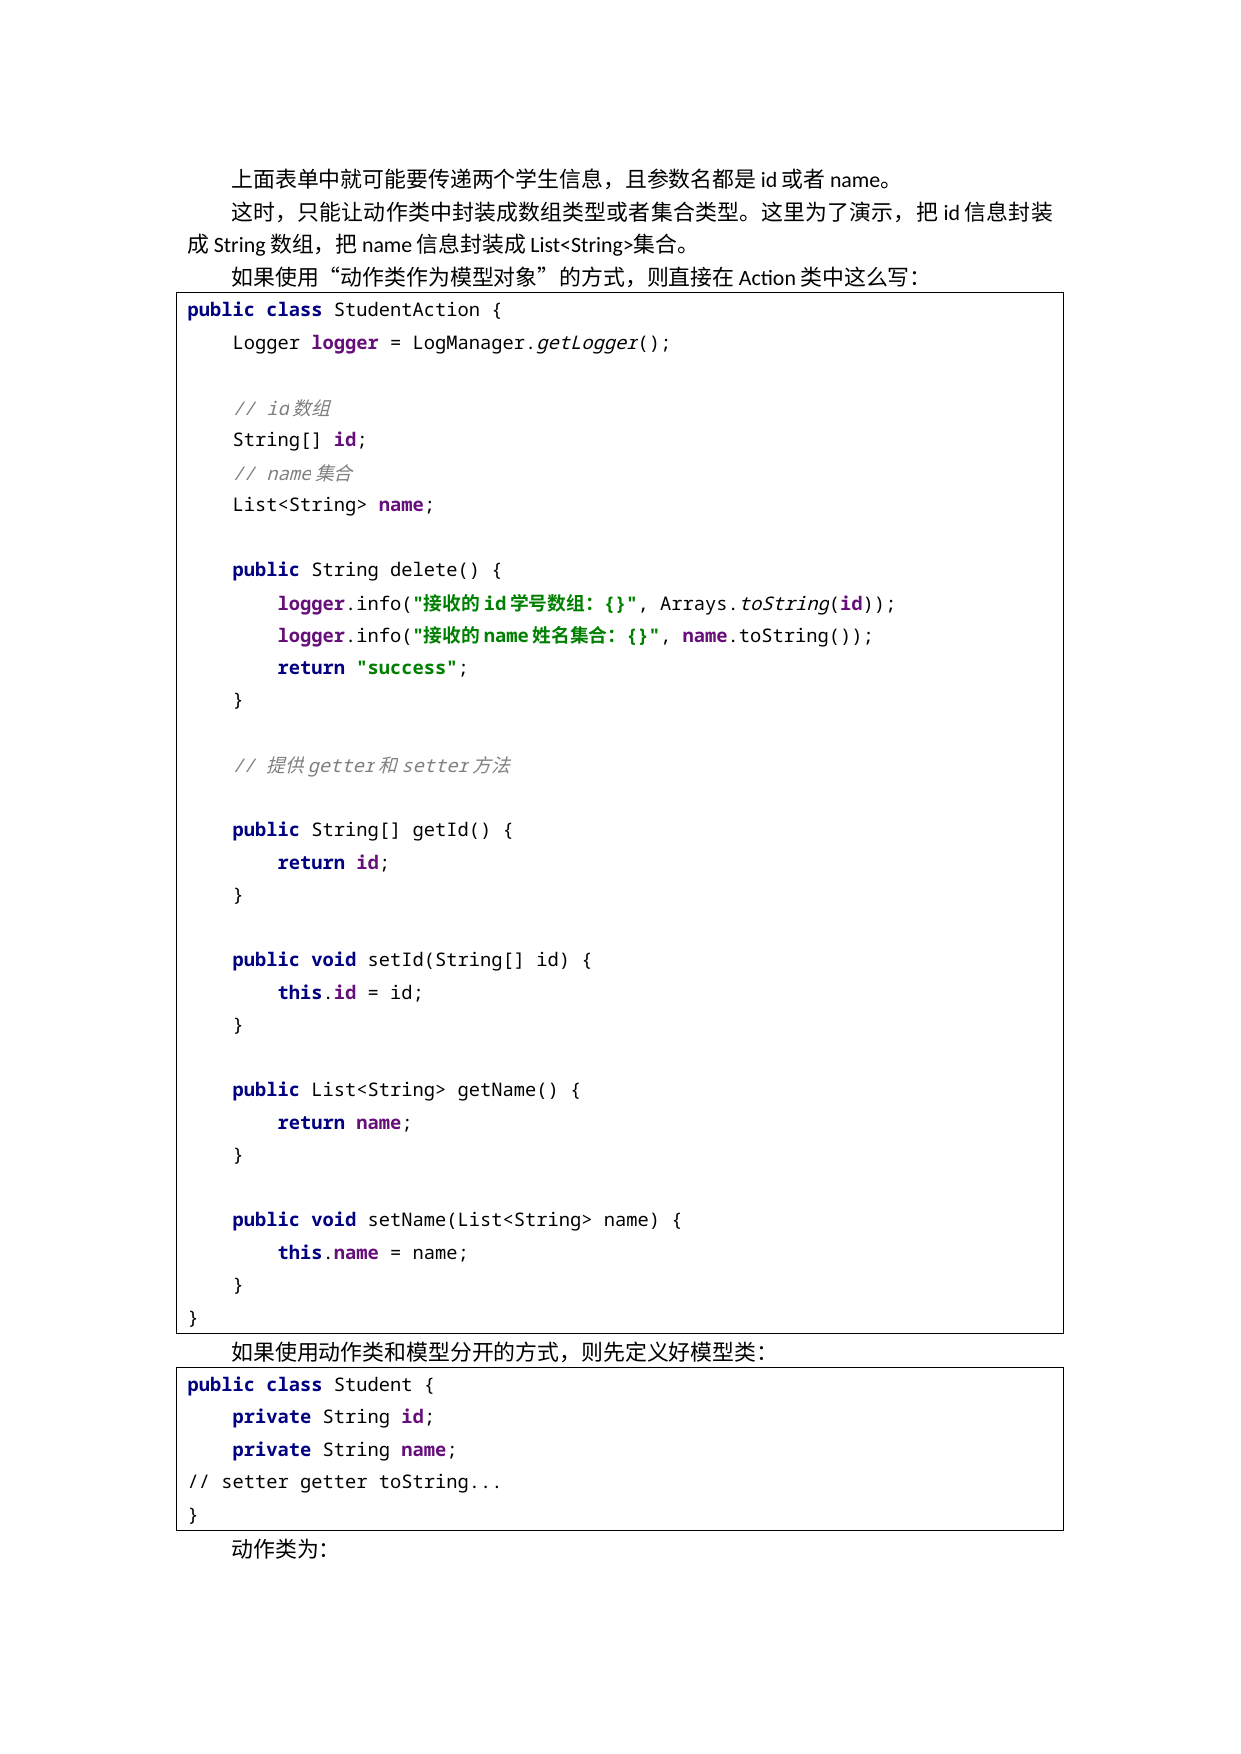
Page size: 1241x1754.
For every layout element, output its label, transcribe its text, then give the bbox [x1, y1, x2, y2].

text 如果使用动作类和模型分开的方式，则先定义好模型类： [187, 1334, 1053, 1367]
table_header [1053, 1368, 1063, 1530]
text 如果使用“动作类作为模型对象”的方式，则直接在Action类中这么写： [187, 259, 1053, 292]
text 动作类为： [187, 1531, 1053, 1564]
text 这时，只能让动作类中封装成数组类型或者集合类型。这里为了演示，把id信息封装成String数组，把name信息封装成List<String>集合。 [187, 194, 1053, 259]
text 上面表单中就可能要传递两个学生信息，且参数名都是id或者name。 [187, 162, 1053, 194]
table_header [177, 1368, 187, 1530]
